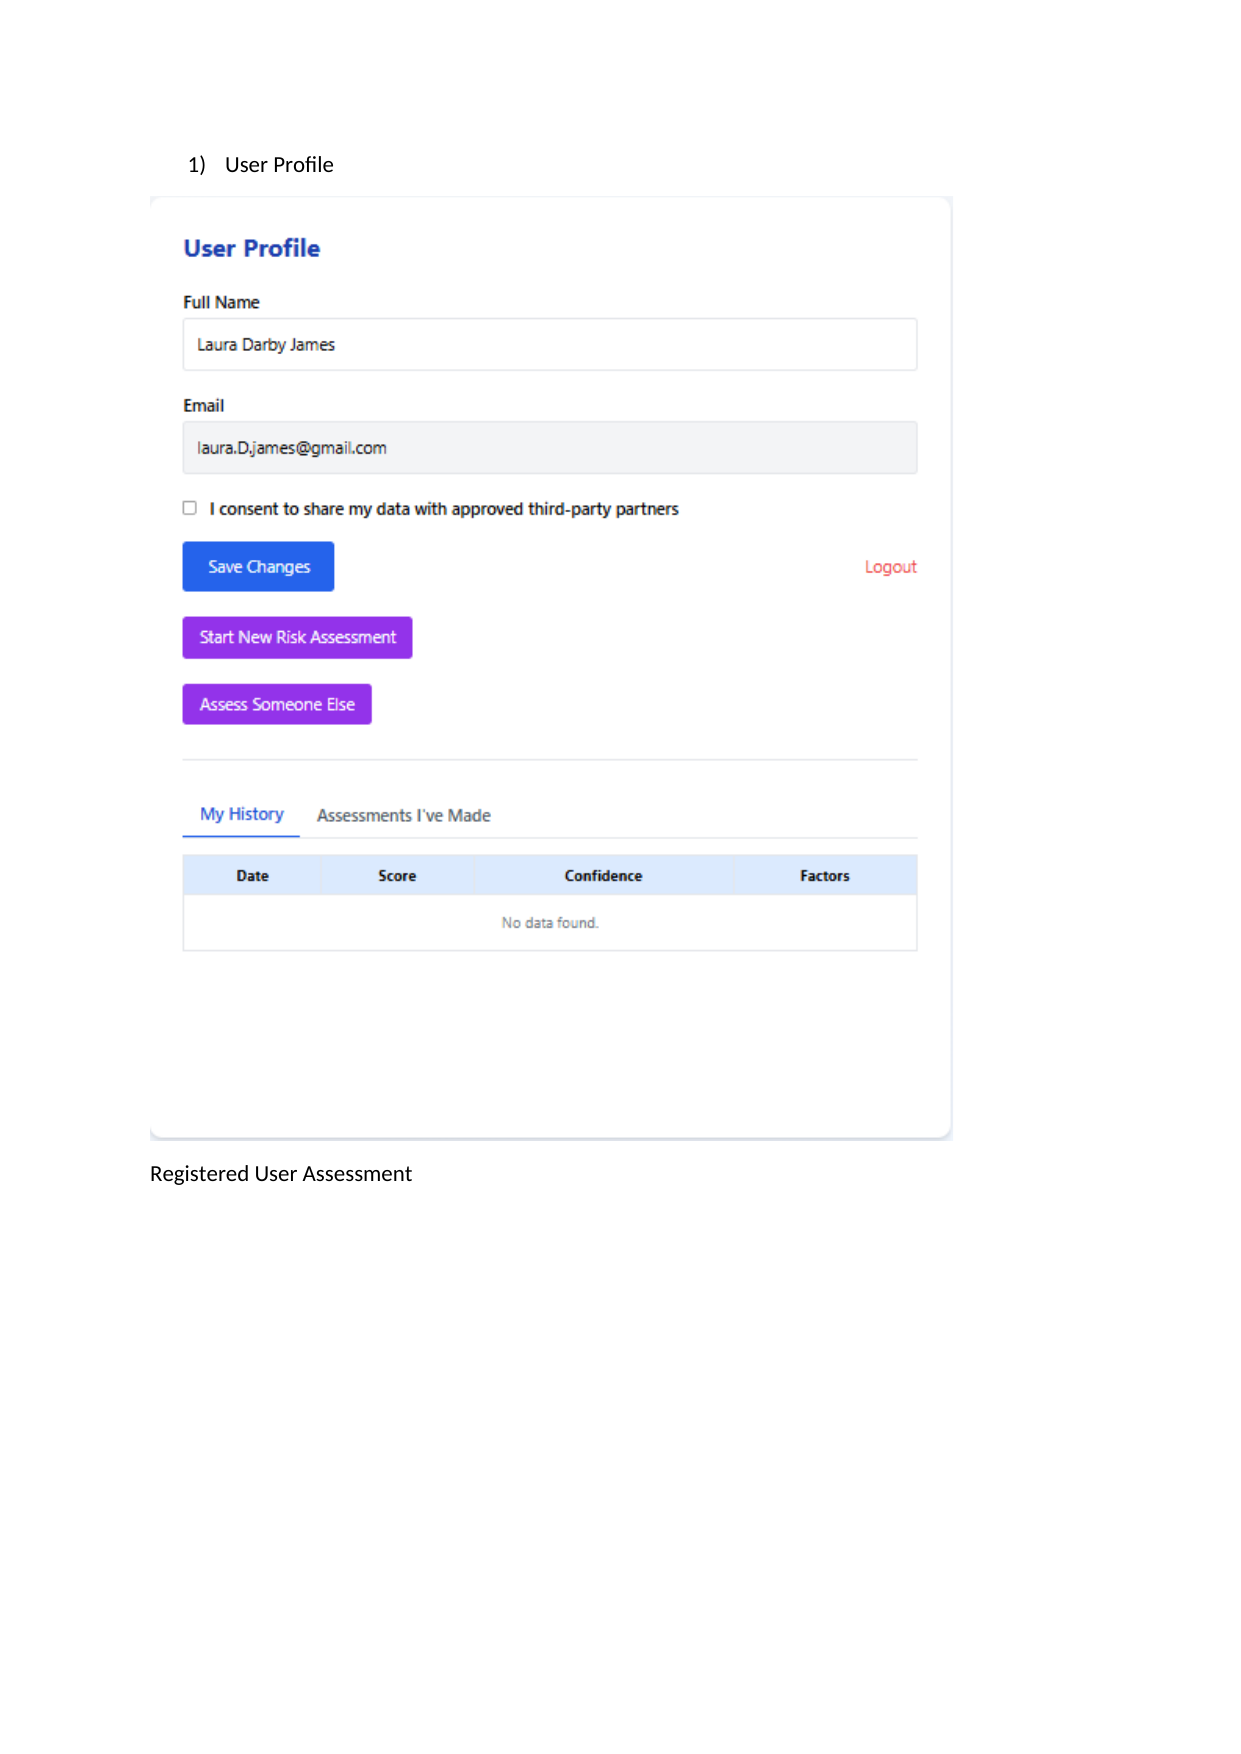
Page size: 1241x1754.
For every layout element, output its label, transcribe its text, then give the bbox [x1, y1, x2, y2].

list User Profile [187, 150, 1090, 178]
text Registered User Assessment [150, 1159, 1090, 1188]
picture [150, 196, 954, 1141]
